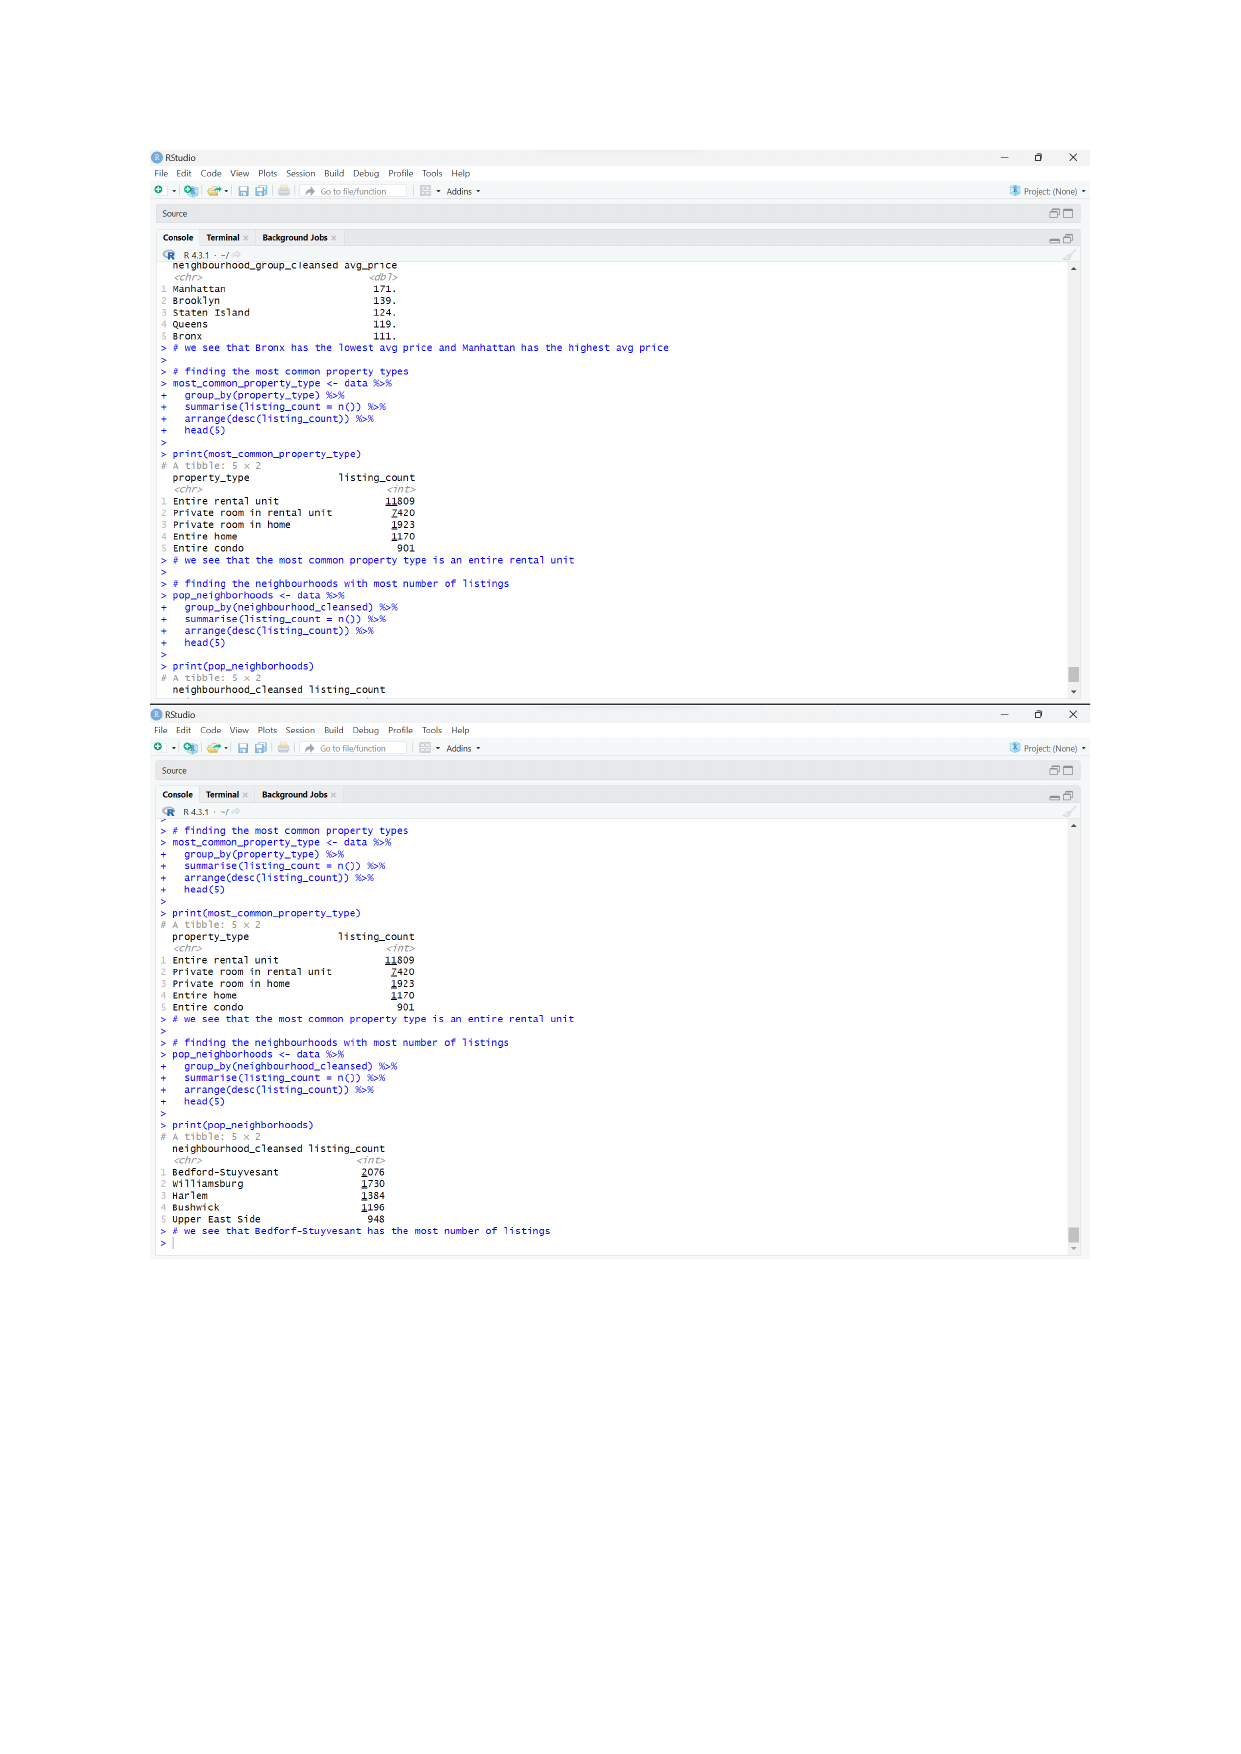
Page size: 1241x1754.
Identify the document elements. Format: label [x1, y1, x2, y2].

picture [150, 150, 1091, 705]
picture [150, 706, 1091, 1259]
